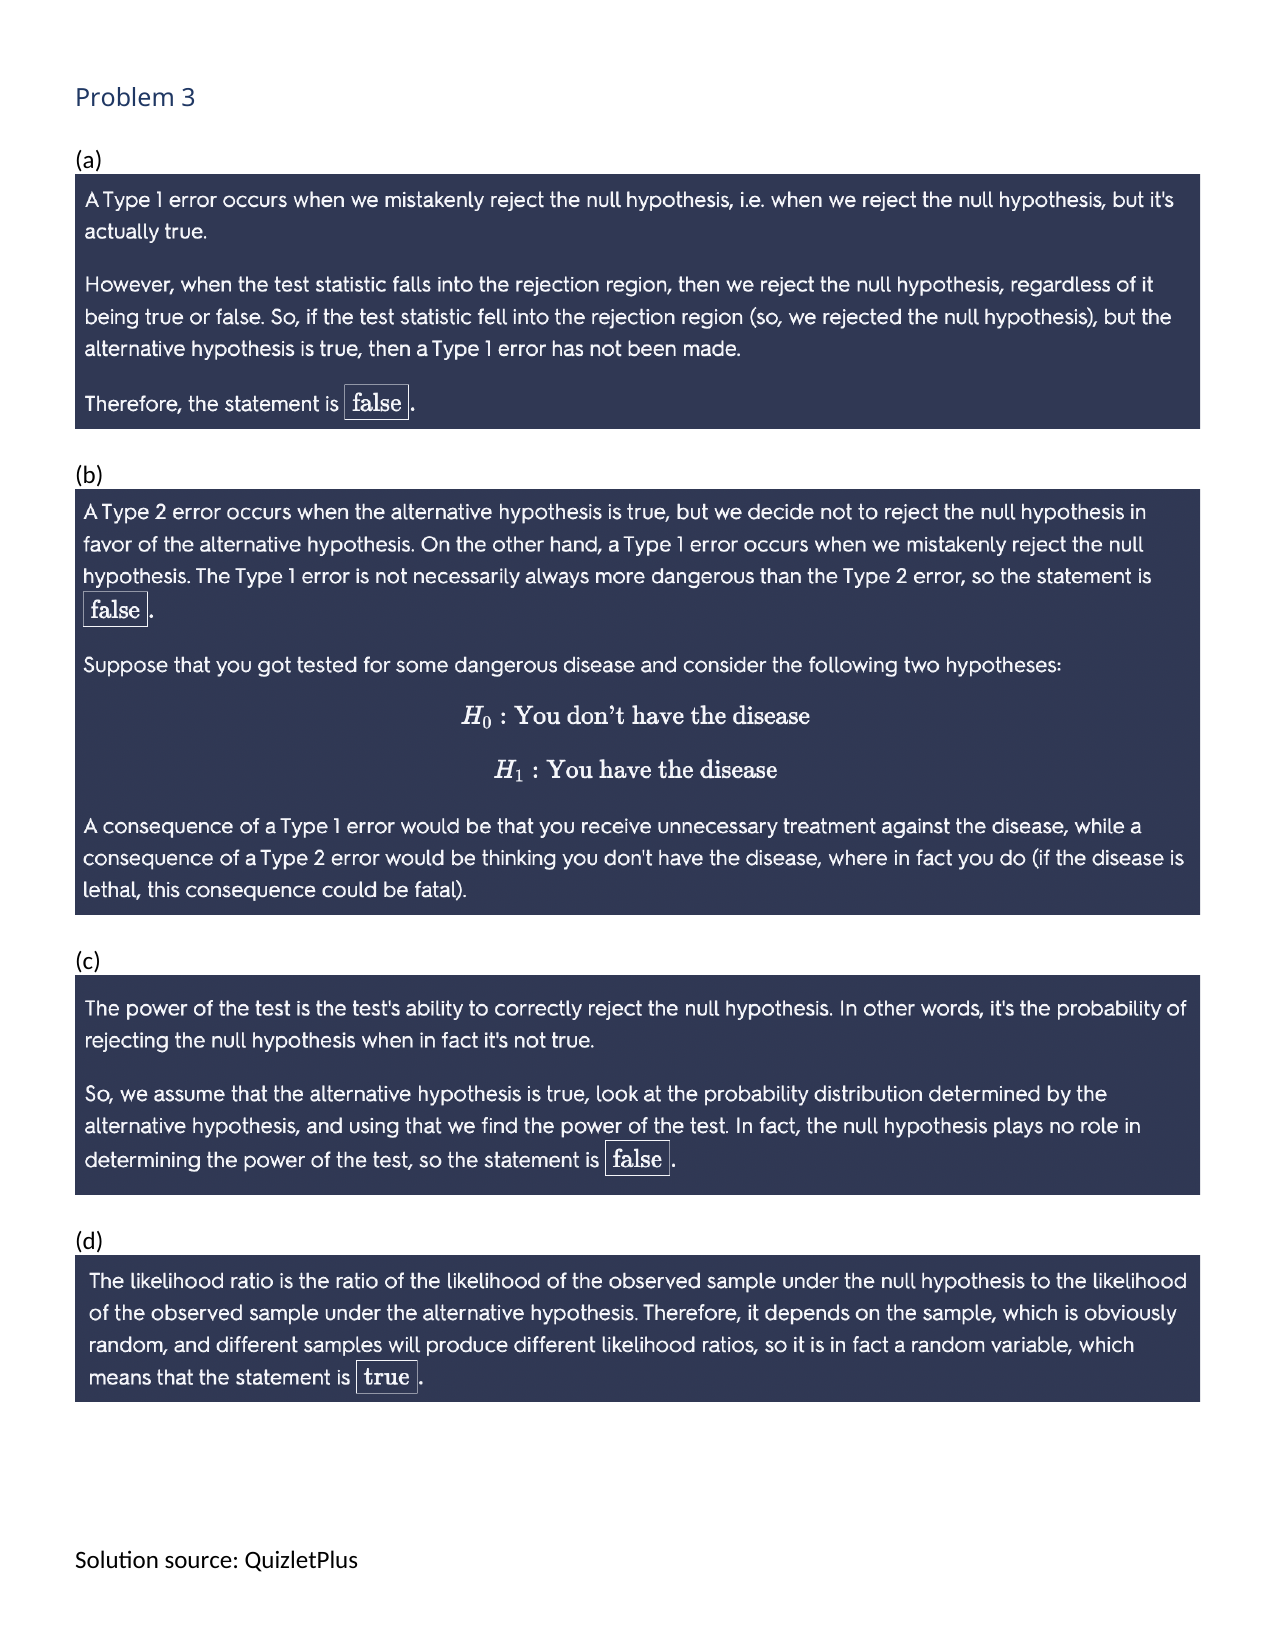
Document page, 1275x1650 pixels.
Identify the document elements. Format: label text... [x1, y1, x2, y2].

text (c) [75, 945, 1200, 975]
text (b) [75, 459, 1200, 489]
picture [75, 975, 1200, 1195]
picture [75, 174, 1200, 429]
subtitle Problem 3 [75, 79, 1200, 113]
picture [75, 1255, 1200, 1402]
text (d) [75, 1225, 1200, 1255]
picture [75, 489, 1200, 915]
text (a) [75, 144, 1200, 174]
